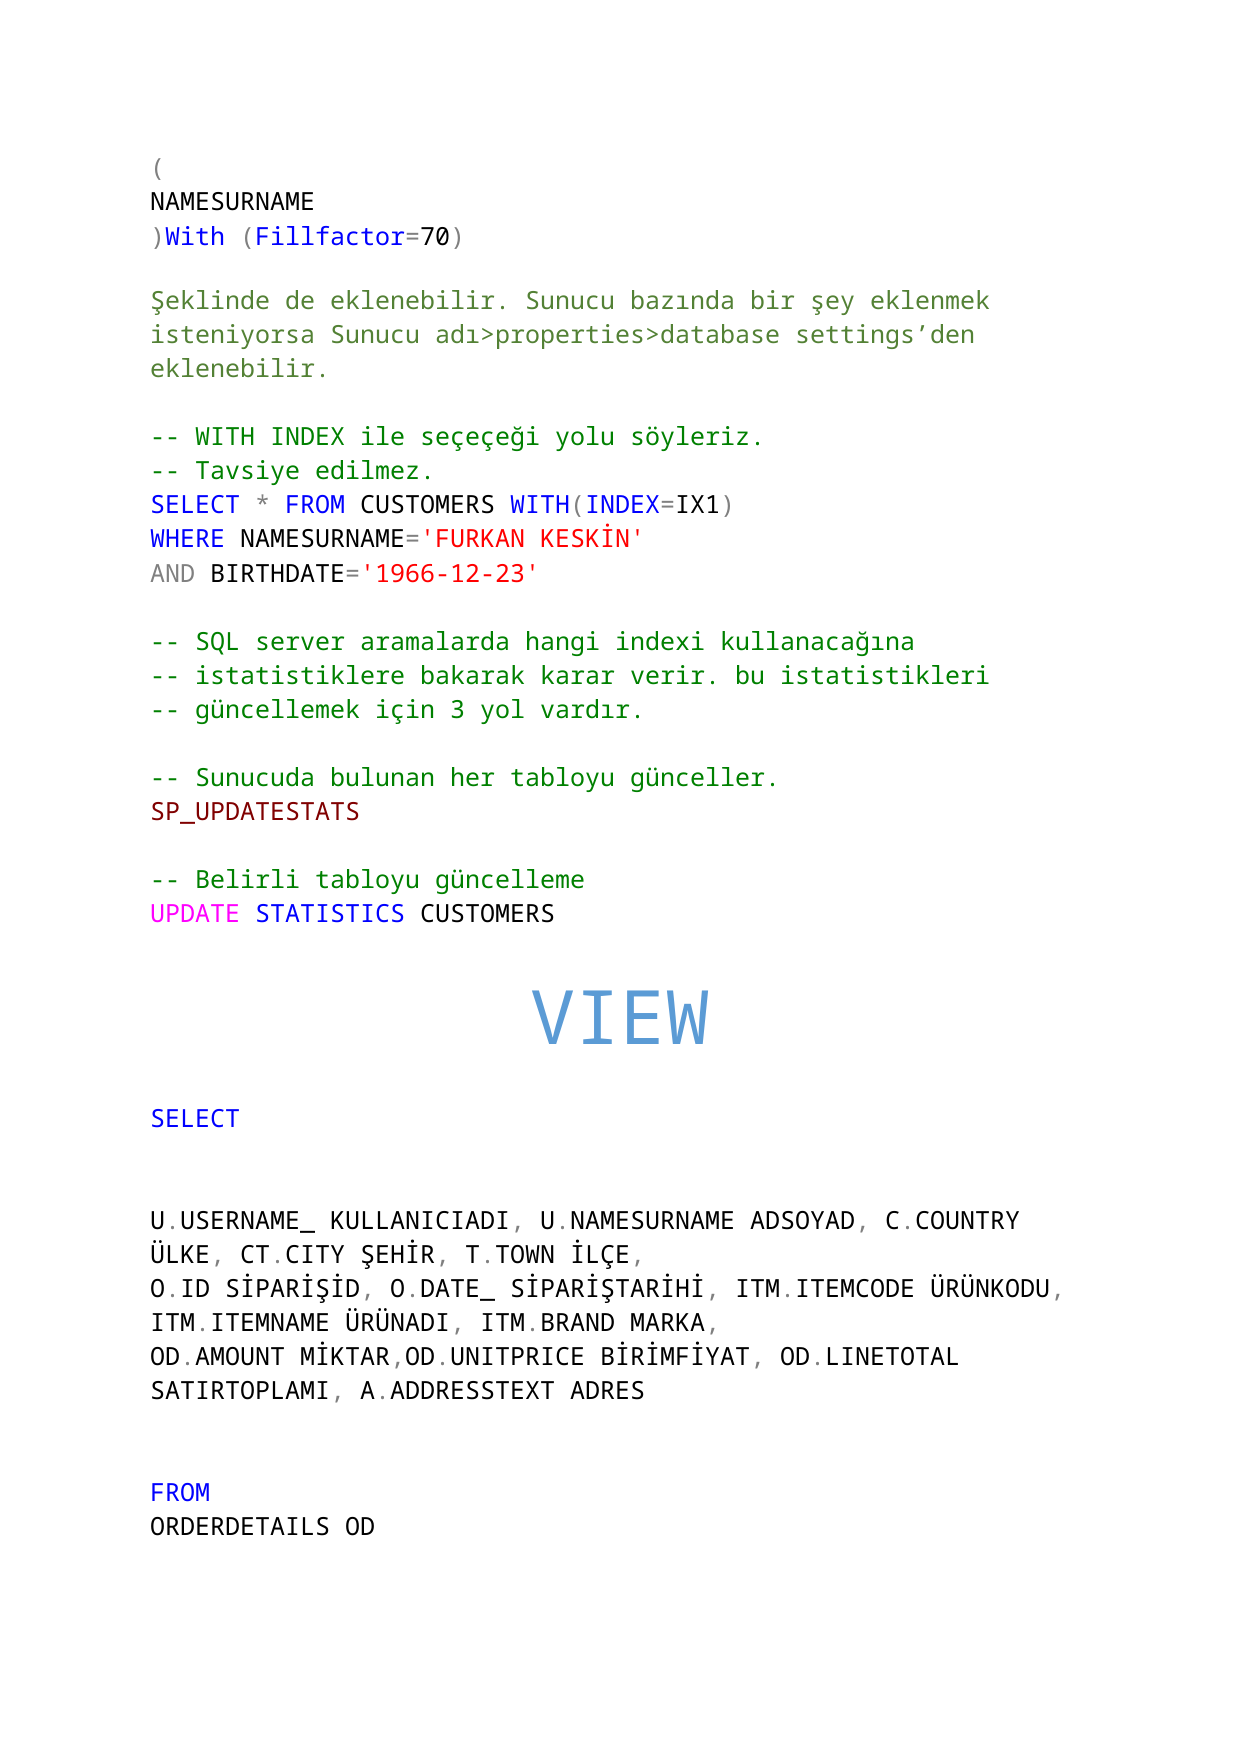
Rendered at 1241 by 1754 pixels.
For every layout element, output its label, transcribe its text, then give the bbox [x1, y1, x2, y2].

text Şeklinde de eklenebilir. Sunucu bazında bir şey eklenmek isteniyorsa Sunucu adı>properties>database settings’den eklenebilir. [150, 283, 1090, 385]
text -- güncellemek için 3 yol vardır. [150, 691, 1090, 726]
text )With (Fillfactor=70) [150, 218, 1090, 252]
text UPDATE STATISTICS CUSTOMERS [150, 896, 1090, 930]
text OD.AMOUNT MİKTAR,OD.UNITPRICE BİRİMFİYAT, OD.LINETOTAL SATIRTOPLAMI, A.ADDRESSTEXT ADRES [150, 1339, 1090, 1407]
text SELECT * FROM CUSTOMERS WITH(INDEX=IX1) [150, 487, 1090, 521]
text NAMESURNAME [150, 184, 1090, 218]
text ORDERDETAILS OD [150, 1509, 1090, 1543]
text AND BIRTHDATE='1966-12-23' [150, 555, 1090, 589]
text -- istatistiklere bakarak karar verir. bu istatistikleri [150, 657, 1090, 691]
text SP_UPDATESTATS [150, 794, 1090, 828]
text ( [150, 150, 1090, 184]
text WHERE NAMESURNAME='FURKAN KESKİN' [150, 521, 1090, 555]
text -- Belirli tabloyu güncelleme [150, 862, 1090, 896]
text -- WITH INDEX ile seçeçeği yolu söyleriz. [150, 419, 1090, 453]
text -- Tavsiye edilmez. [150, 453, 1090, 487]
text VIEW [150, 964, 1090, 1066]
text SELECT [150, 1100, 1090, 1134]
text -- Sunucuda bulunan her tabloyu günceller. [150, 759, 1090, 794]
text FROM [150, 1475, 1090, 1509]
text U.USERNAME_ KULLANICIADI, U.NAMESURNAME ADSOYAD, C.COUNTRY ÜLKE, CT.CITY ŞEHİR, T.TOWN İLÇE, [150, 1202, 1090, 1271]
text -- SQL server aramalarda hangi indexi kullanacağına [150, 623, 1090, 657]
text O.ID SİPARİŞİD, O.DATE_ SİPARİŞTARİHİ, ITM.ITEMCODE ÜRÜNKODU, ITM.ITEMNAME ÜRÜNADI, ITM.BRAND MARKA, [150, 1271, 1090, 1339]
